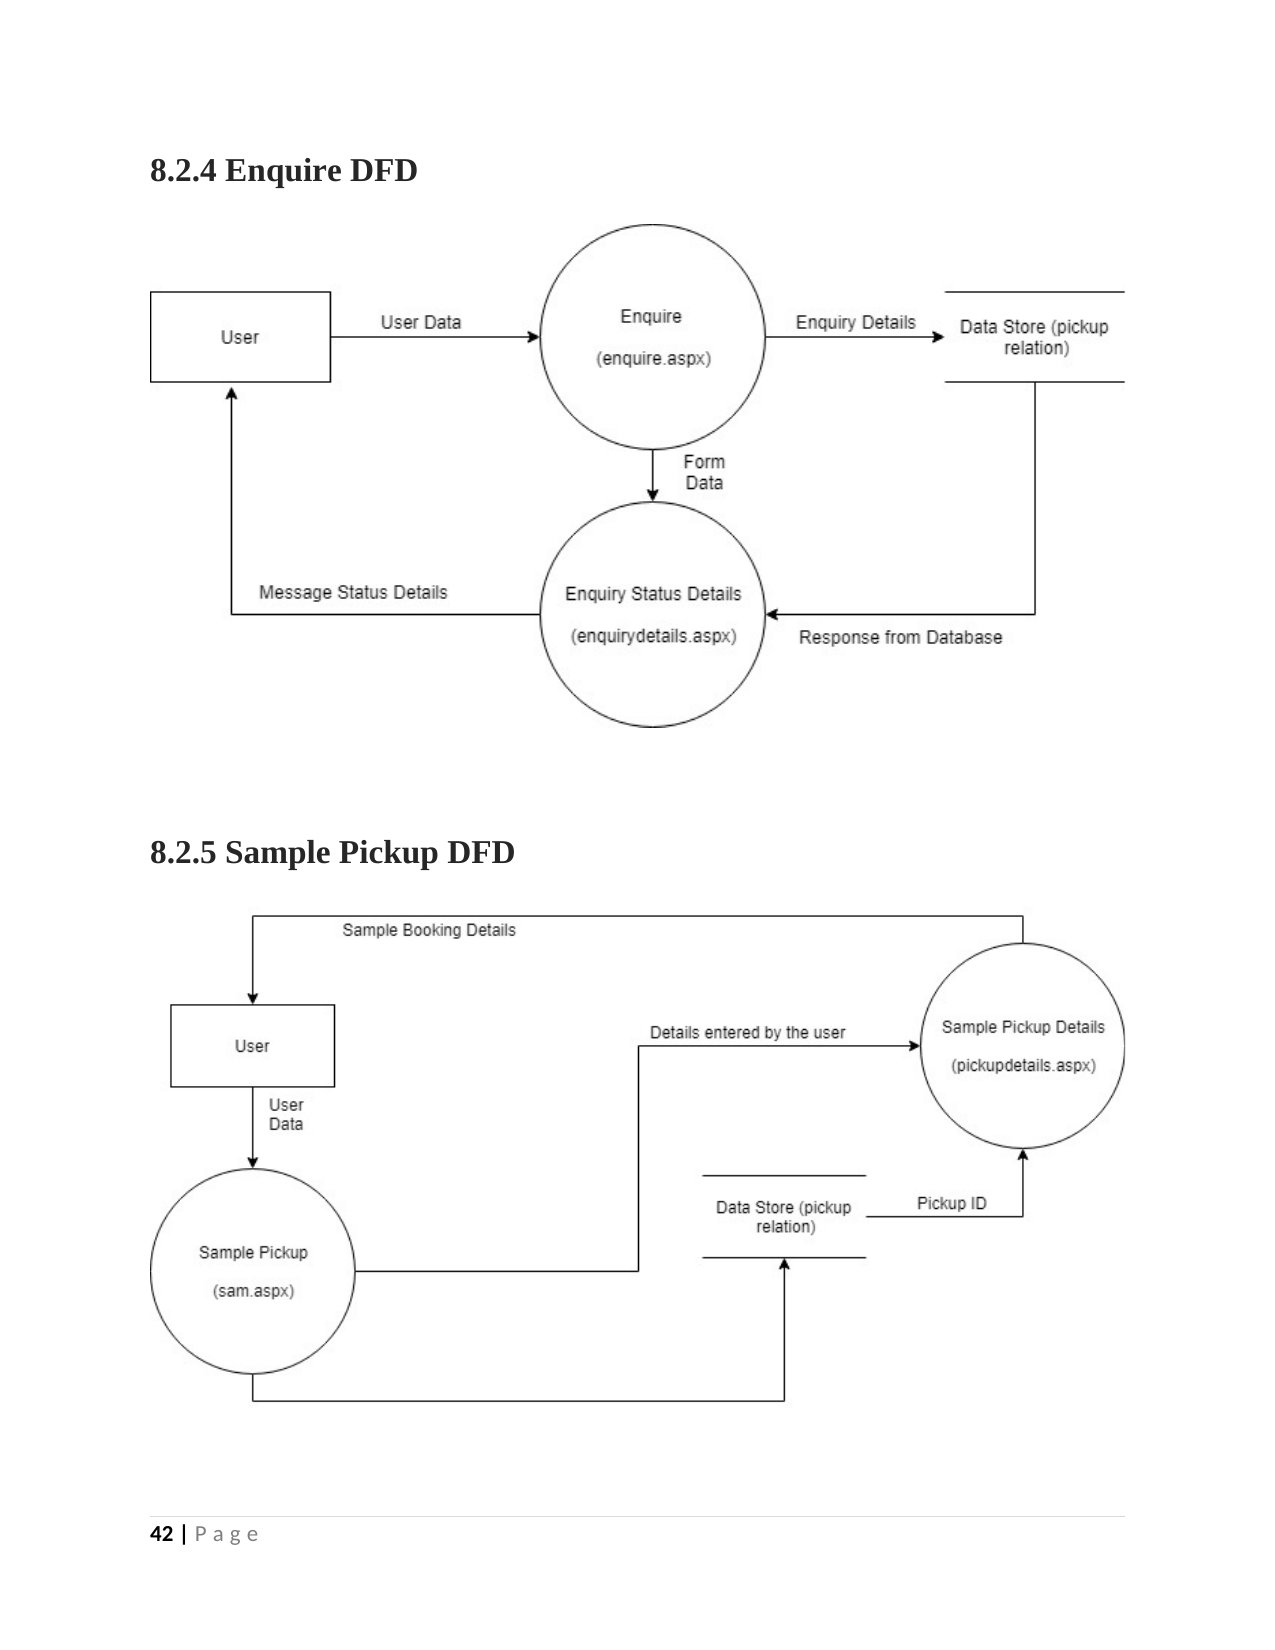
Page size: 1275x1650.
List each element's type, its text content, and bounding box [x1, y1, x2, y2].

text 8.2.4 Enquire DFD [150, 150, 1125, 188]
text 8.2.5 Sample Pickup DFD [150, 832, 1125, 870]
picture [150, 906, 1125, 1413]
picture [150, 224, 1125, 728]
